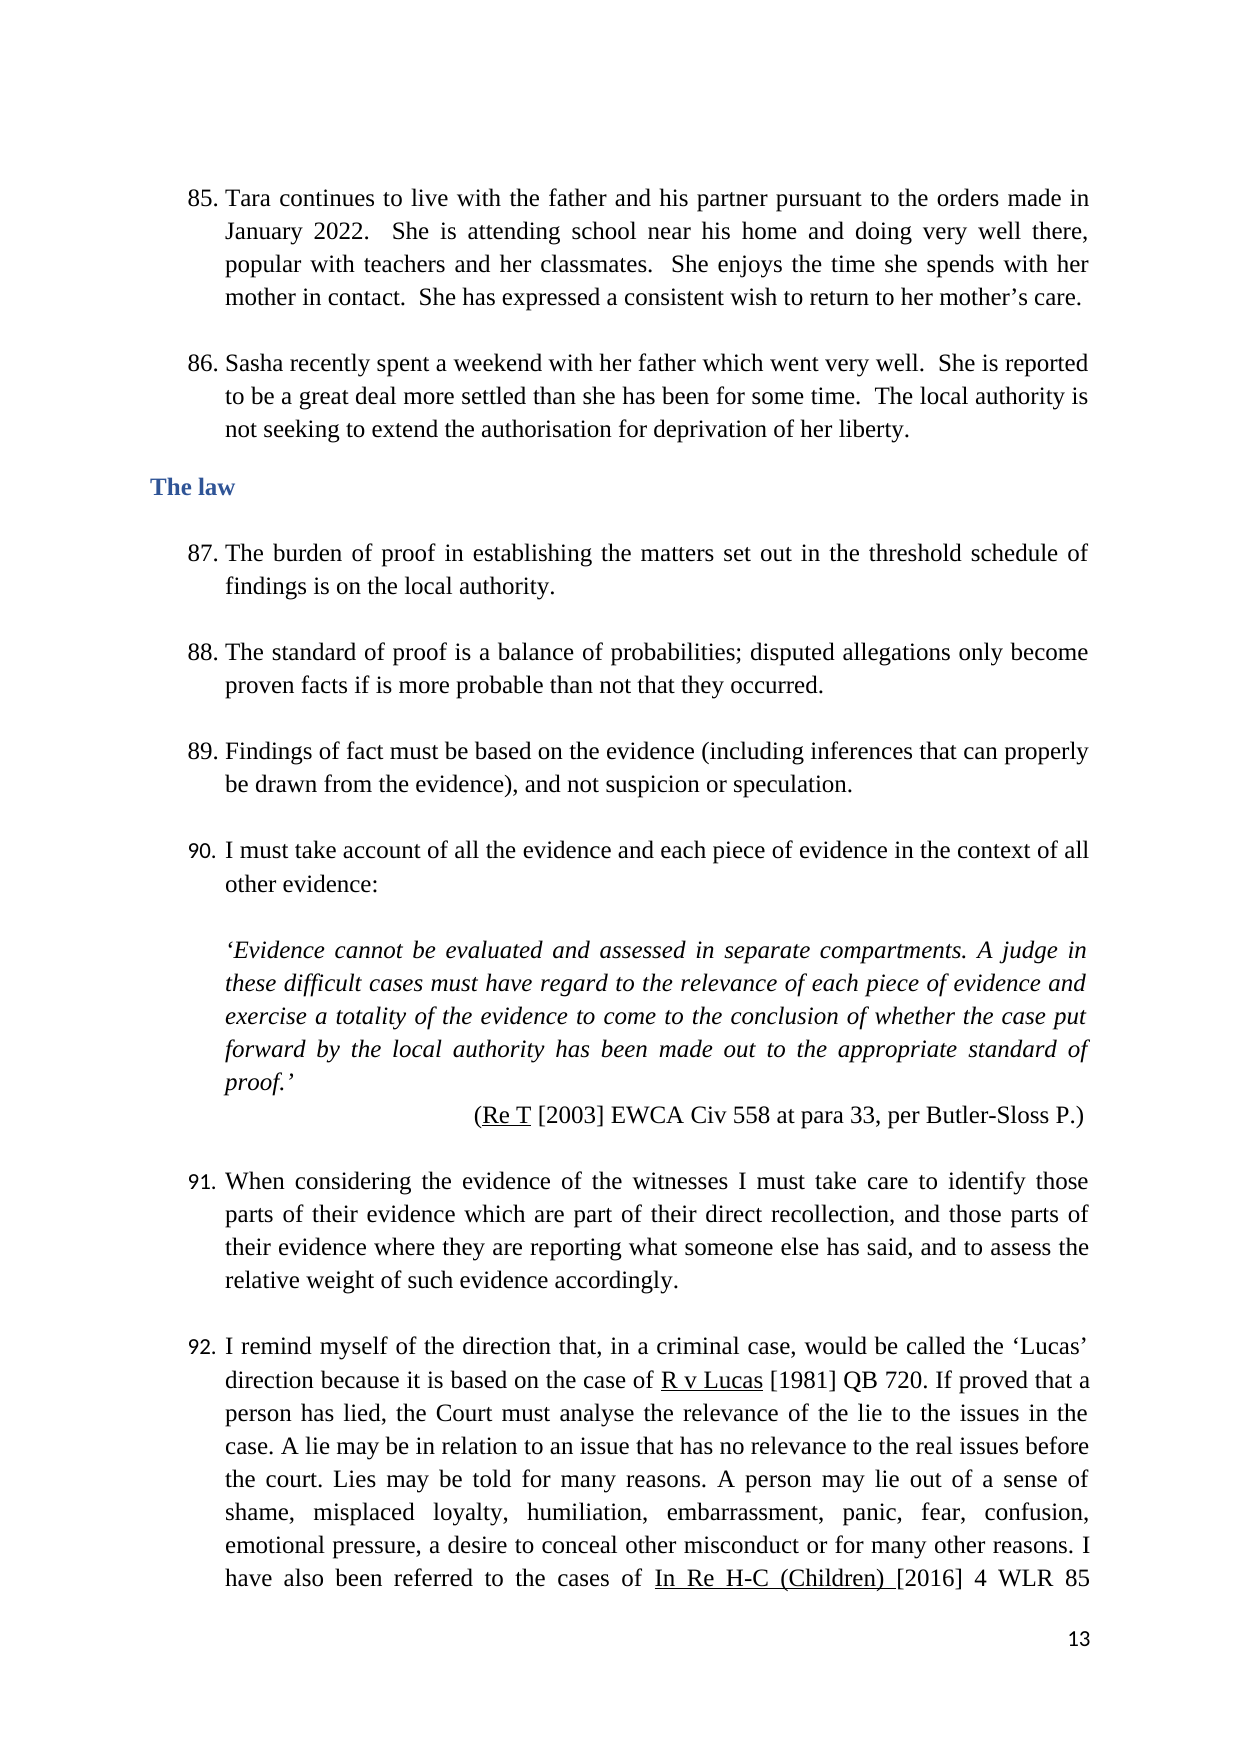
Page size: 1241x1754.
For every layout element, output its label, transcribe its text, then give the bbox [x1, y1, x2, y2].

list ‘Evidence cannot be evaluated and assessed in separate compartments. A judge in these difficult cases must have regard to the relevance of each piece of evidence and exercise a totality of the evidence to come to the conclusion of whether the case put forward by the local authority has been made out to the appropriate standard of proof.’ [225, 935, 1090, 1096]
list Sasha recently spent a weekend with her father which went very well. She is reported to be a great deal more settled than she has been for some time. The local authority is not seeking to extend the authorisation for deprivation of her liberty. [187, 348, 1090, 443]
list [187, 1331, 1090, 1592]
list The burden of proof in establishing the matters set out in the threshold schedule of findings is on the local authority. [187, 538, 1090, 600]
subtitle The law [150, 472, 1090, 501]
list When considering the evidence of the witnesses I must take care to identify those parts of their evidence which are part of their direct recollection, and those parts of their evidence where they are reporting what someone else has said, and to assess the relative weight of such evidence accordingly. [187, 1166, 1090, 1294]
list Tara continues to live with the father and his partner pursuant to the orders made in January 2022. She is attending school near his home and doing very well there, popular with teachers and her classmates. She enjoys the time she spends with her mother in contact. She has expressed a consistent wish to return to her mother’s care. [187, 183, 1090, 311]
list (Re T [2003] EWCA Civ 558 at para 33, per Butler-Sloss P.) [225, 1100, 1090, 1129]
list Findings of fact must be based on the evidence (including inferences that can properly be drawn from the evidence), and not suspicion or speculation. [187, 736, 1090, 798]
list I must take account of all the evidence and each piece of evidence in the context of all other evidence: [187, 835, 1090, 897]
list The standard of proof is a balance of probabilities; disputed allegations only become proven facts if is more probable than not that they occurred. [187, 637, 1090, 699]
